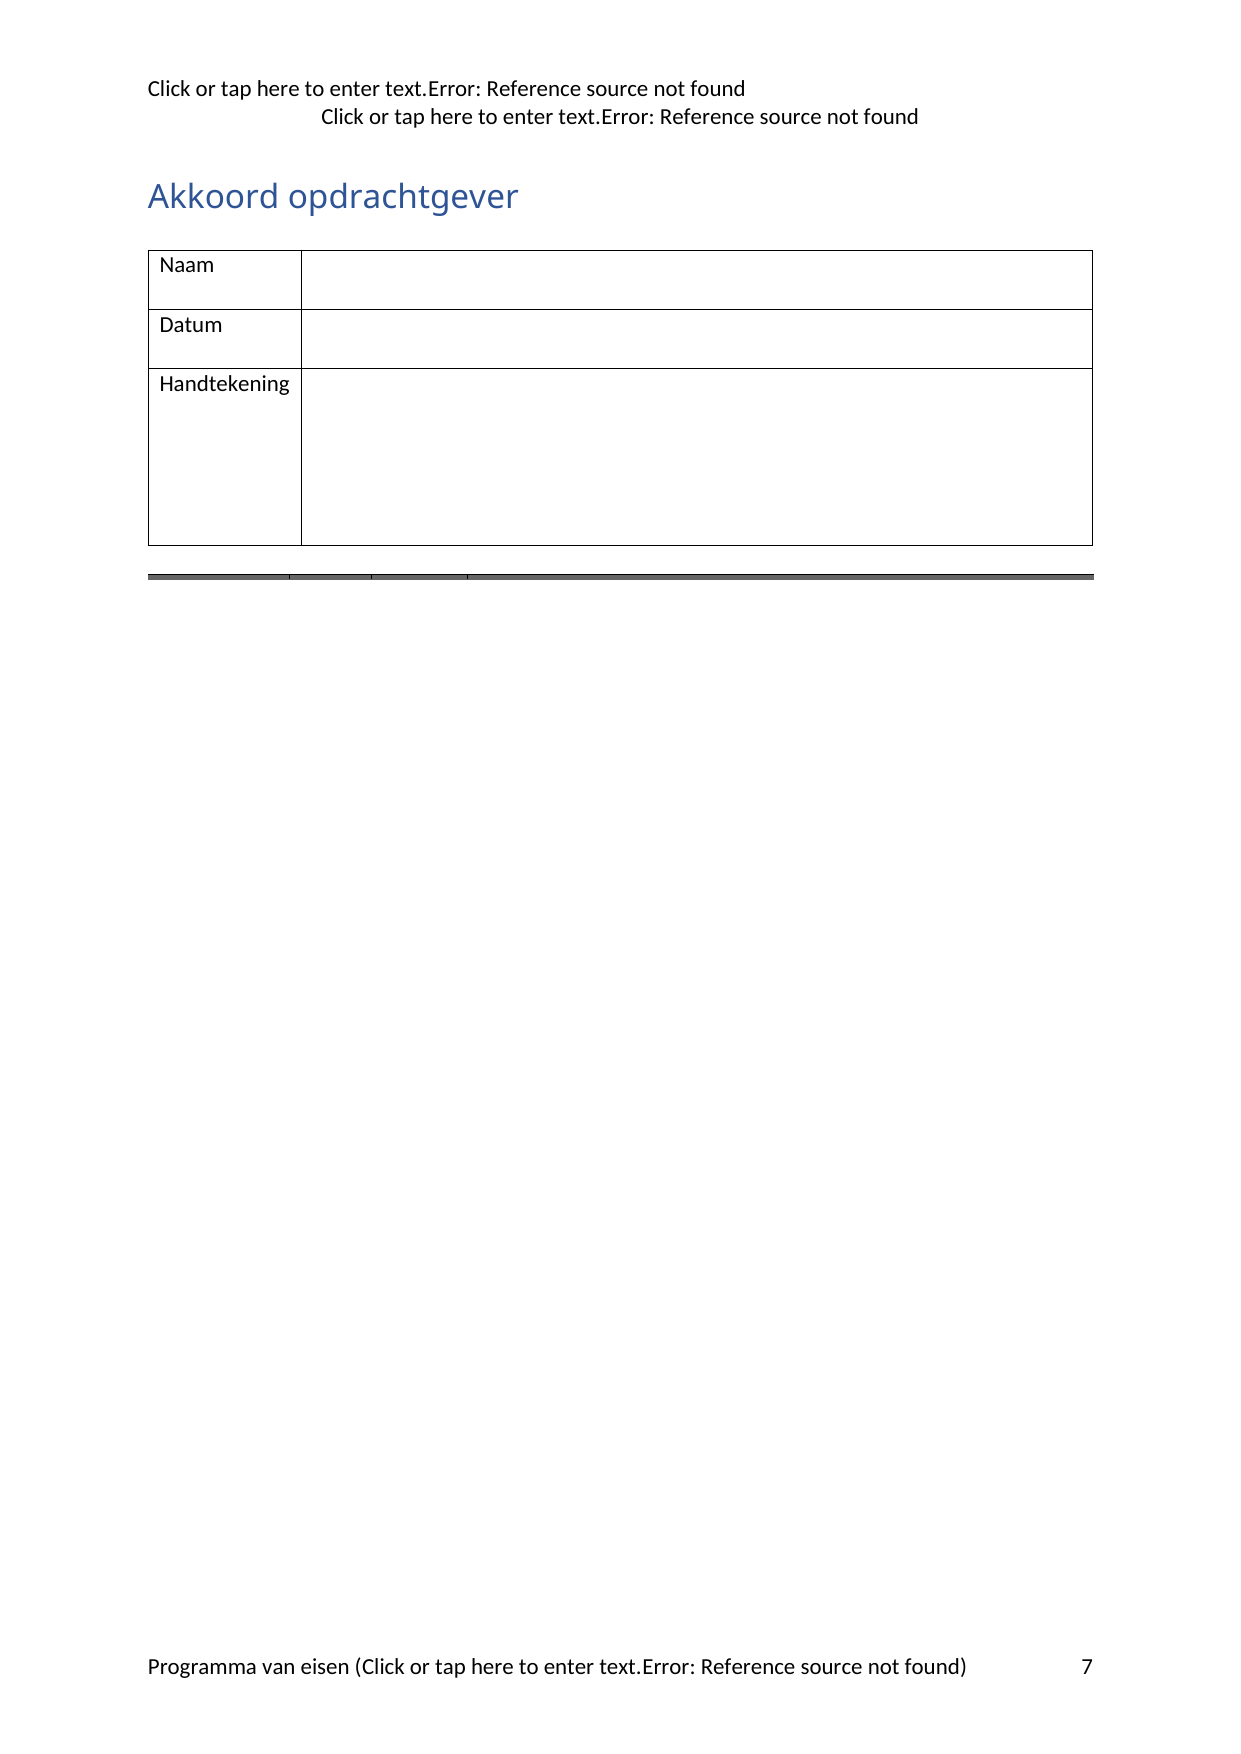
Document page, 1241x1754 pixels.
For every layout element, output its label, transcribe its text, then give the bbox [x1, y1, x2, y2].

table_cell [302, 310, 1092, 368]
table_header [302, 251, 1092, 309]
table_cell [302, 369, 1092, 545]
table_cell Datum [149, 310, 301, 368]
table_header Naam [149, 251, 301, 309]
subtitle Akkoord opdrachtgever [148, 173, 1093, 218]
table_cell Handtekening [149, 369, 301, 545]
